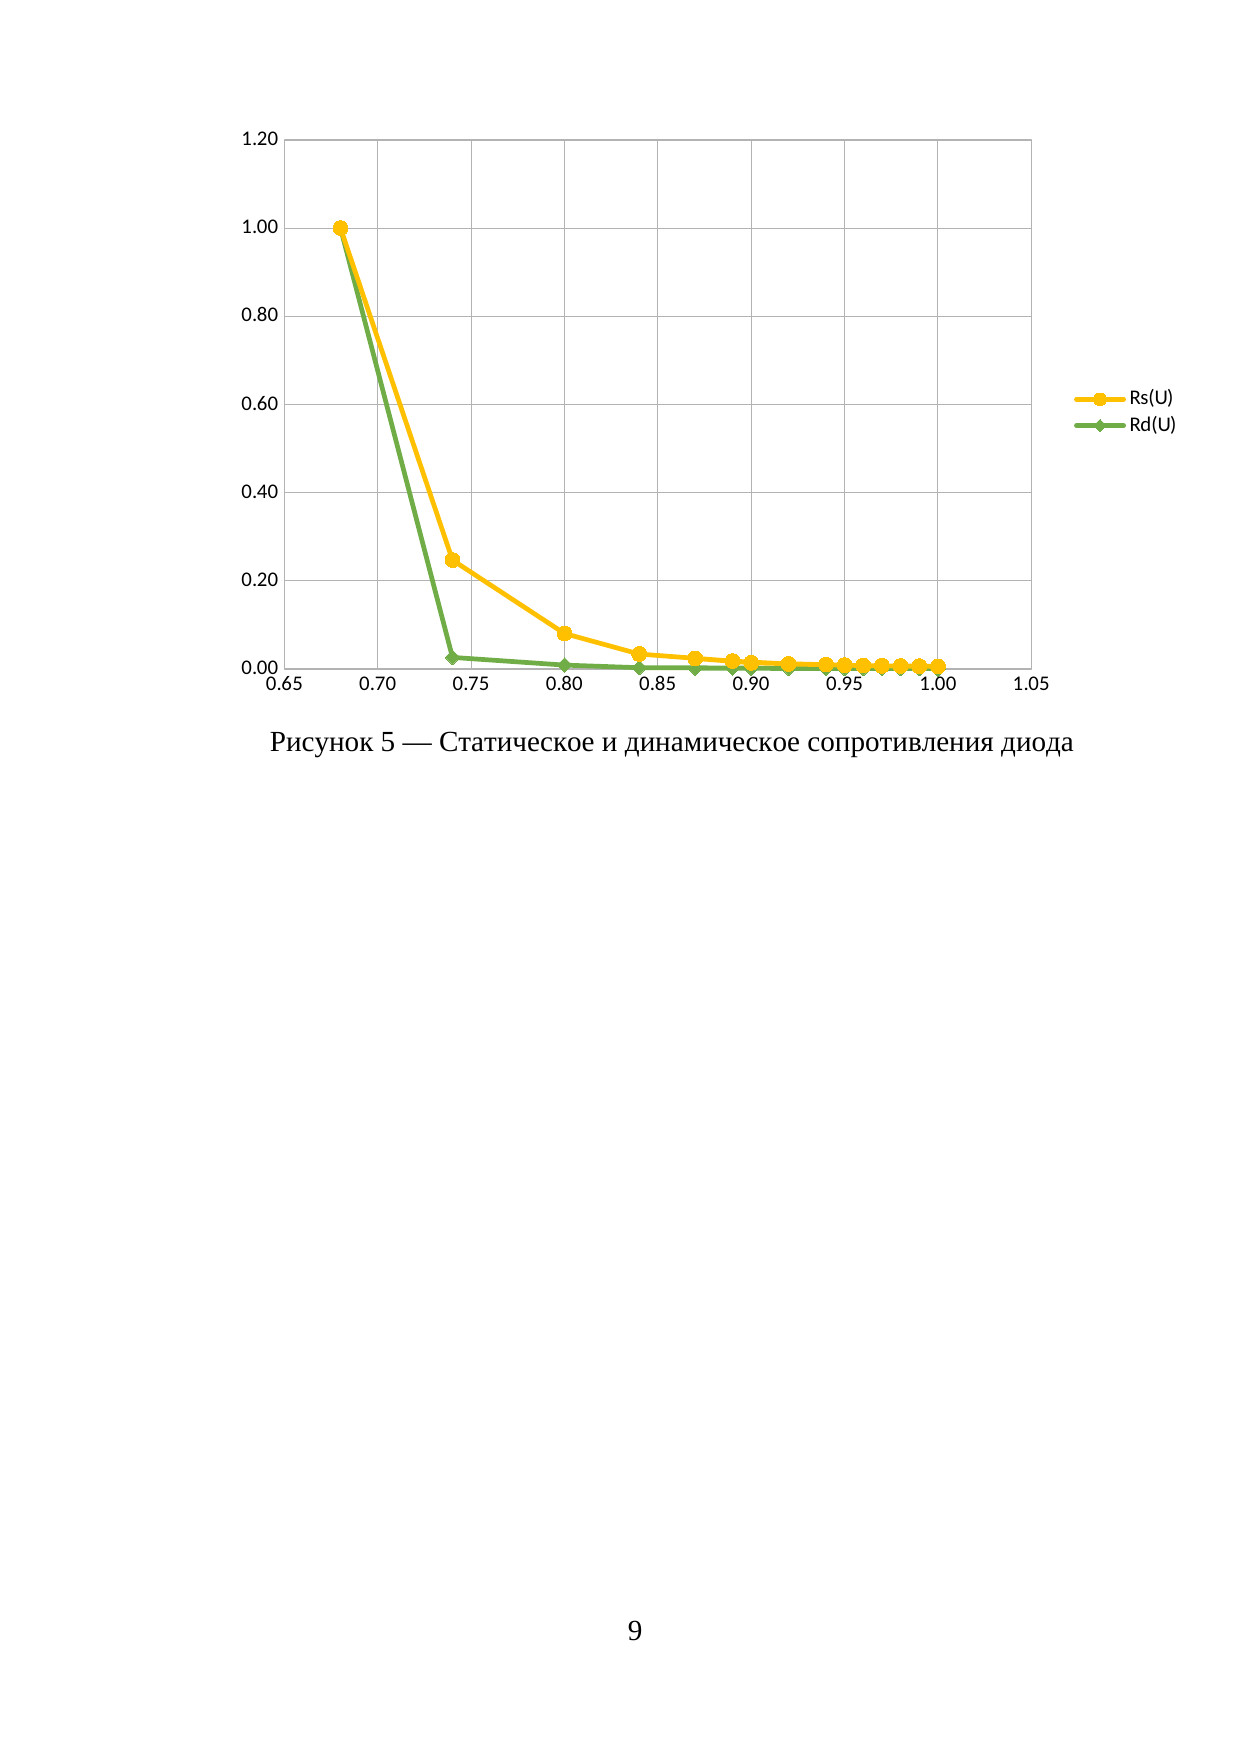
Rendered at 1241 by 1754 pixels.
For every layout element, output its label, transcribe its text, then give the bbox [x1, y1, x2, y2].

text Рисунок 5 — Статическое и динамическое сопротивления диода [148, 724, 1122, 757]
